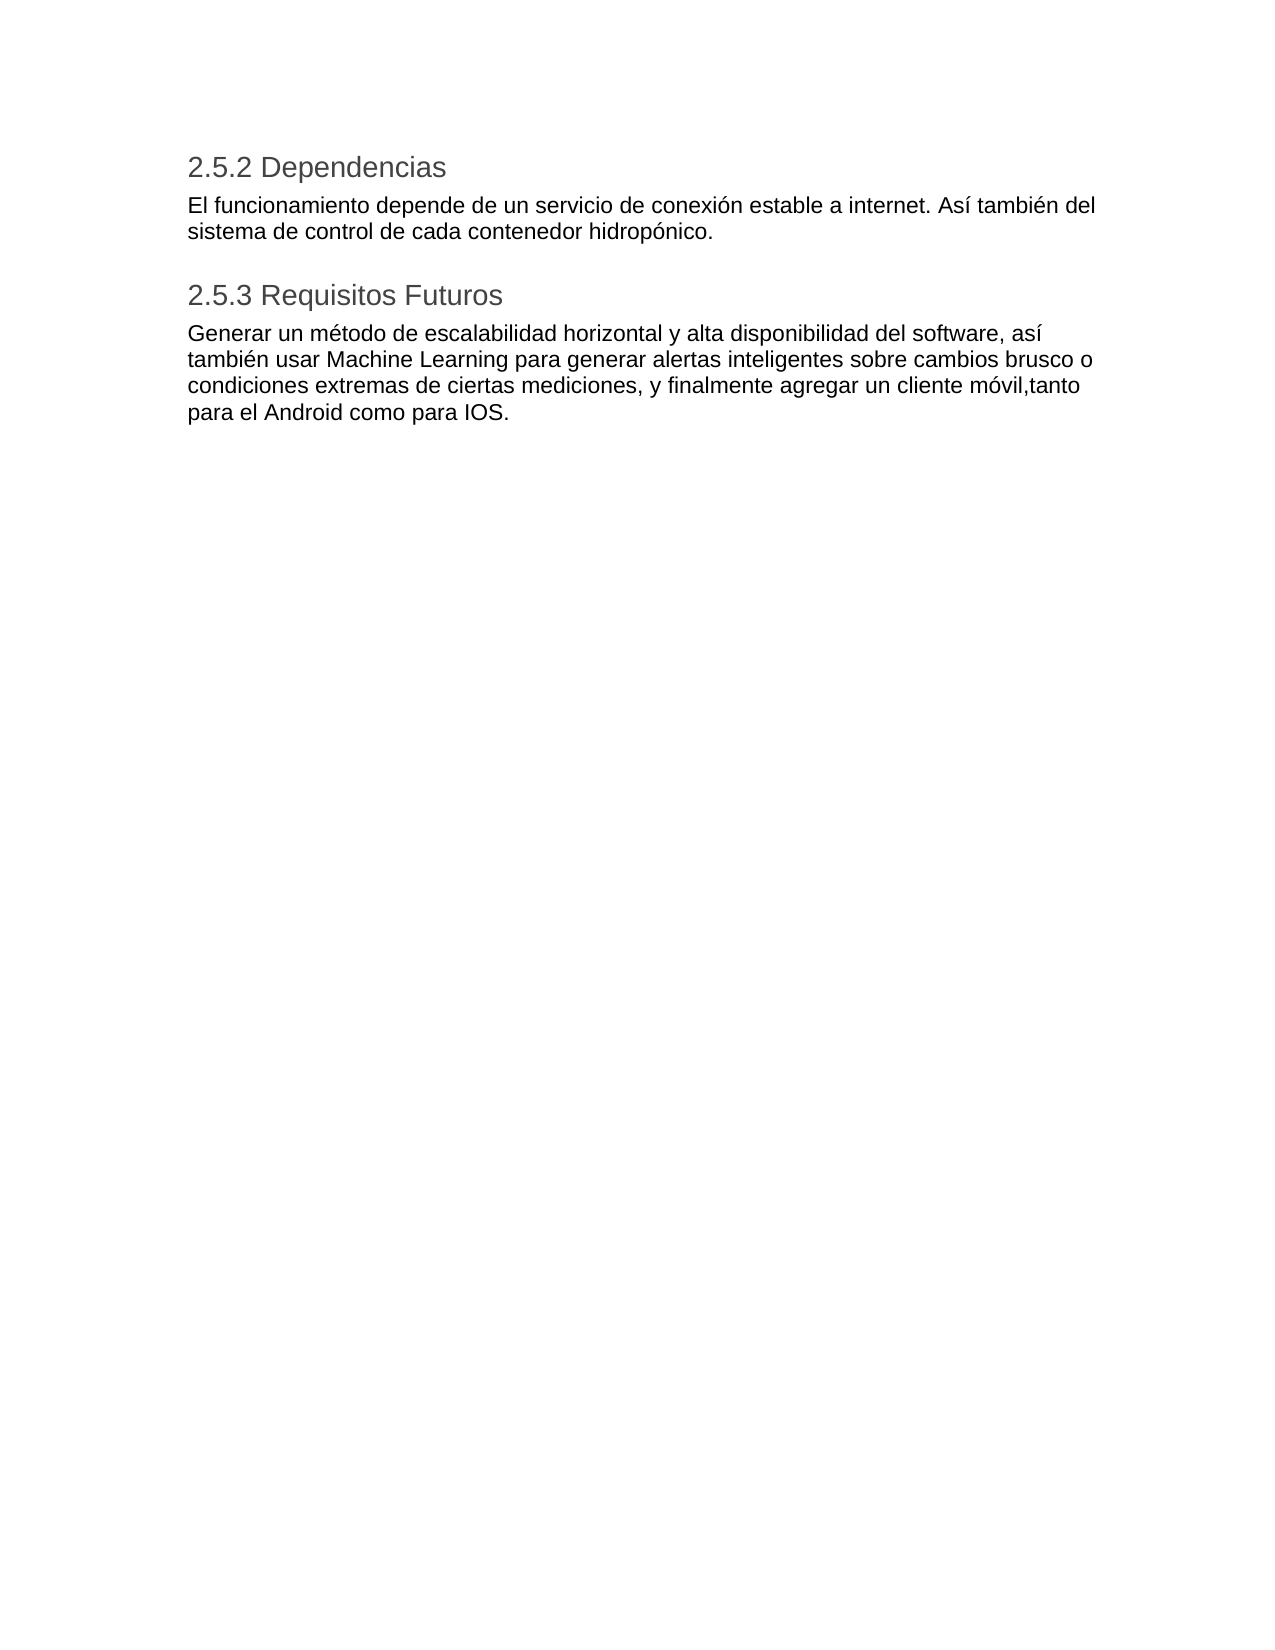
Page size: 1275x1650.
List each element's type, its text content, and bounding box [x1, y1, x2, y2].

subtitle 2.5.2 Dependencias [187, 150, 1125, 183]
text El funcionamiento depende de un servicio de conexión estable a internet. Así también del sistema de control de cada contenedor hidropónico. [187, 192, 1125, 244]
text Generar un método de escalabilidad horizontal y alta disponibilidad del software, así también usar Machine Learning para generar alertas inteligentes sobre cambios brusco o condiciones extremas de ciertas mediciones, y finalmente agregar un cliente móvil,tanto para el Android como para IOS. [187, 320, 1125, 425]
subtitle 2.5.3 Requisitos Futuros [187, 278, 1125, 311]
